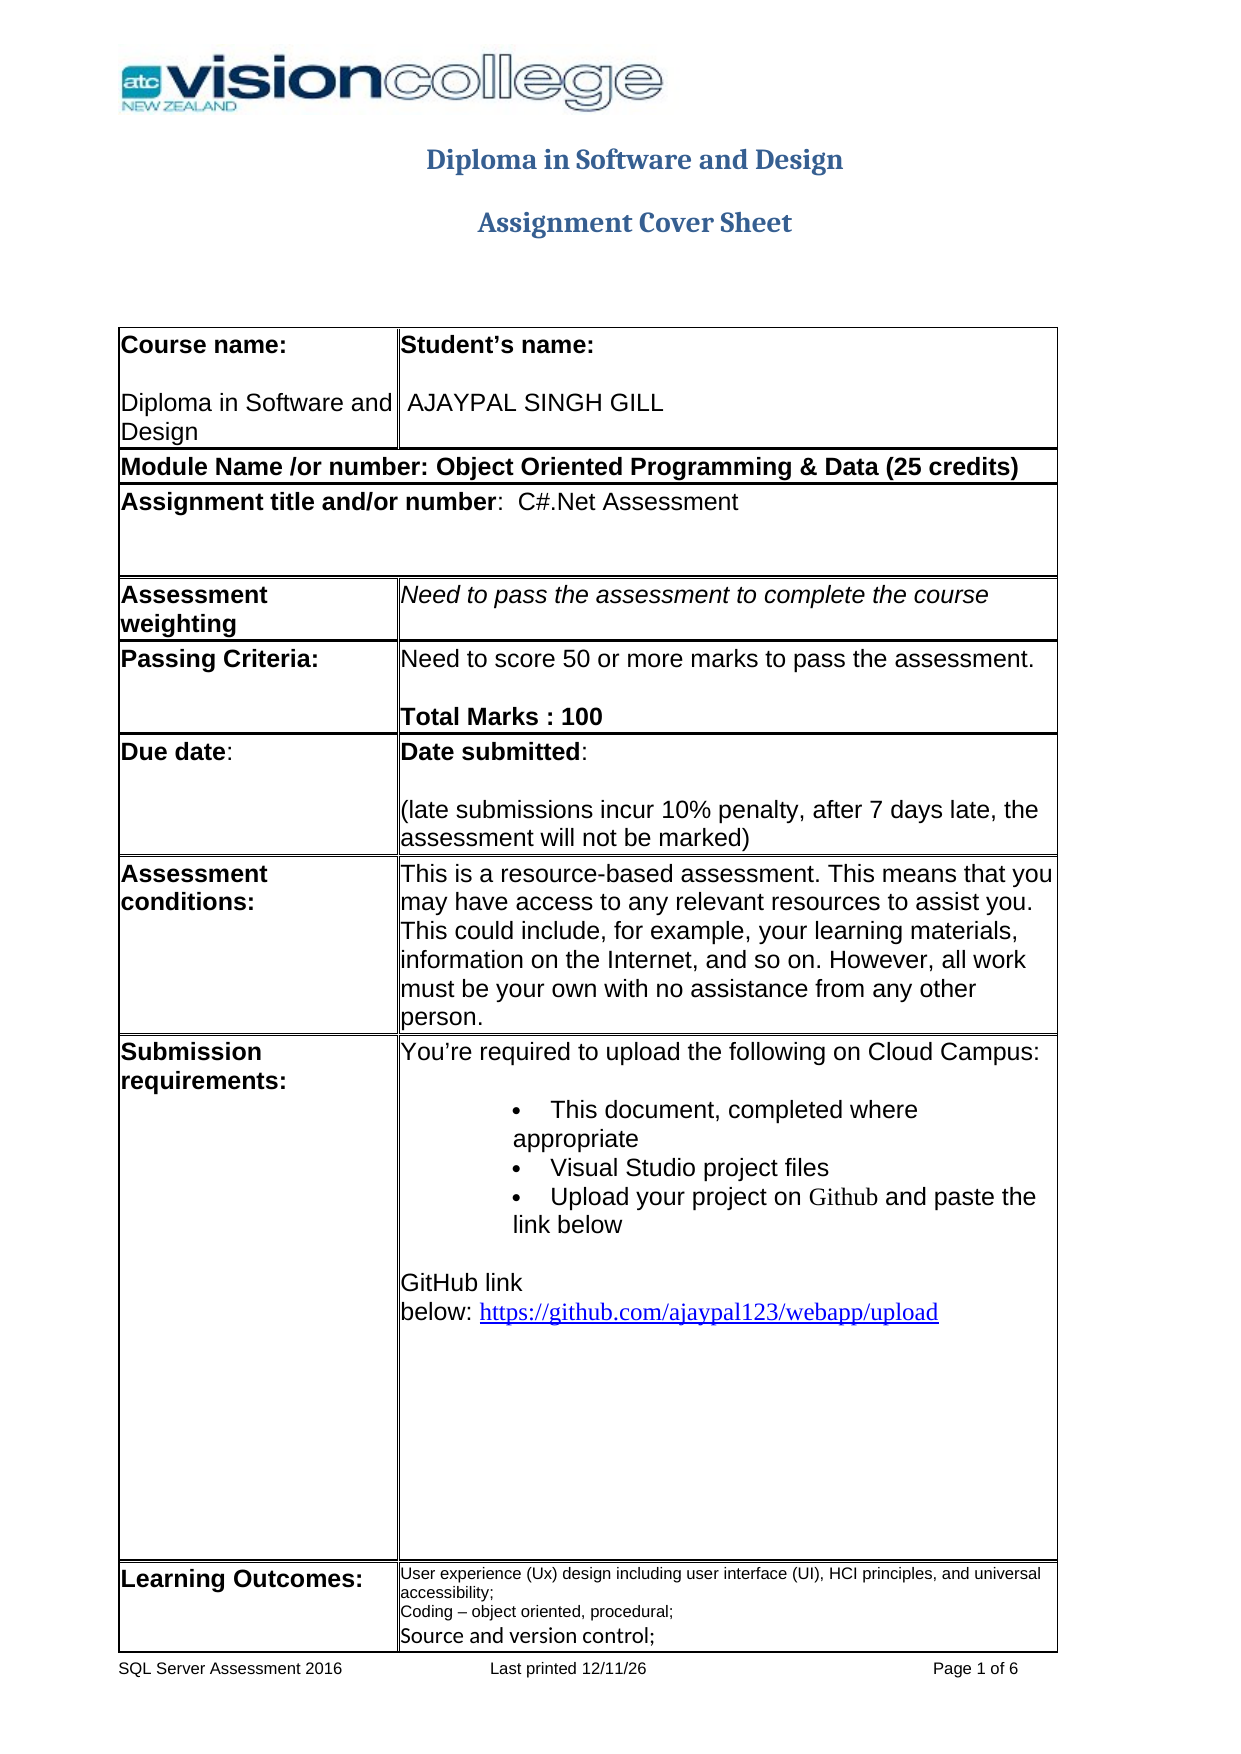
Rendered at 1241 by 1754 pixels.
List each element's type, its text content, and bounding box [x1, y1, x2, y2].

table_cell Due date: [120, 735, 397, 854]
table_cell Assignment title and/or number: C#.Net Assessment [120, 485, 1057, 575]
table_cell Submission requirements: [120, 1036, 397, 1559]
table_cell Need to score 50 or more marks to pass the assessment. Total Marks : 100 [400, 642, 1057, 732]
table_cell Need to pass the assessment to complete the course [400, 579, 1057, 639]
table_cell Learning Outcomes: [120, 1563, 397, 1651]
table_cell Passing Criteria: [120, 642, 397, 732]
text Diploma in Software and Design [154, 143, 1122, 177]
table_cell Assessment weighting [120, 579, 397, 639]
table_cell This is a resource-based assessment. This means that you may have access to any relevant resources to assist you. This could include, for example, your learning materials, information on the Internet, and so on. However, all work must be your own with no assistance from any other person. [400, 857, 1057, 1033]
table_cell Assessment conditions: [120, 857, 397, 1033]
table_cell You’re required to upload the following on Cloud Campus: This document, completed where appropriate Visual Studio project files Upload your project on Github and paste the link below GitHub link below: https://github.com/ajaypal123/webapp/upload [400, 1036, 1057, 1559]
table_header Course name: Diploma in Software and Design [120, 328, 397, 447]
table_header Student’s name: AJAYPAL SINGH GILL [400, 328, 1057, 447]
table_cell Date submitted: (late submissions incur 10% penalty, after 7 days late, the assessment will not be marked) [400, 735, 1057, 854]
table_cell Module Name /or number: Object Oriented Programming & Data (25 credits) [120, 450, 1057, 482]
picture [118, 44, 684, 115]
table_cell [400, 1563, 1057, 1651]
text Assignment Cover Sheet [154, 206, 1122, 240]
